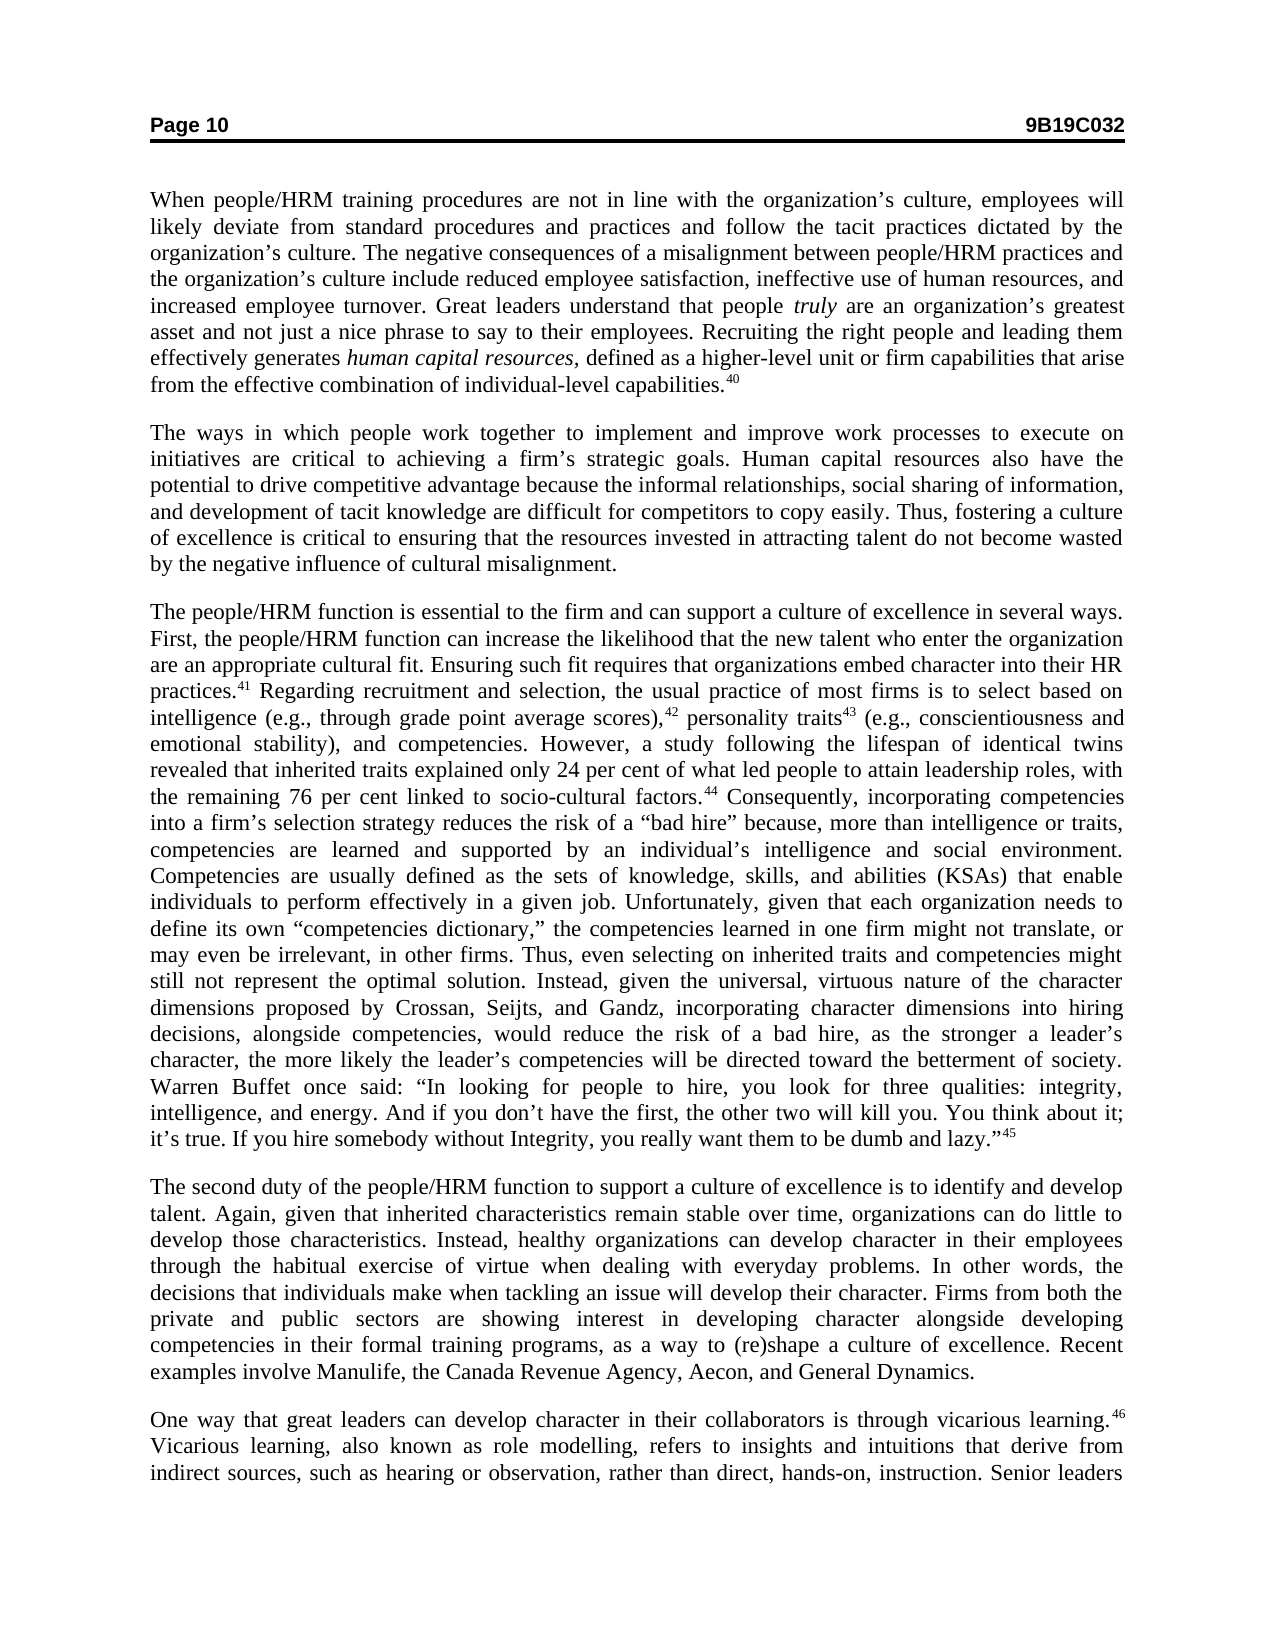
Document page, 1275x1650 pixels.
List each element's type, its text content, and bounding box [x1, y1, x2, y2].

text The second duty of the people/HRM function to support a culture of excellence is to identify and develop talent. Again, given that inherited characteristics remain stable over time, organizations can do little to develop those characteristics. Instead, healthy organizations can develop character in their employees through the habitual exercise of virtue when dealing with everyday problems. In other words, the decisions that individuals make when tackling an issue will develop their character. Firms from both the private and public sectors are showing interest in developing character alongside developing competencies in their formal training programs, as a way to (re)shape a culture of excellence. Recent examples involve Manulife, the Canada Revenue Agency, Aecon, and General Dynamics. [150, 1173, 1125, 1384]
text The ways in which people work together to implement and improve work processes to execute on initiatives are critical to achieving a firm’s strategic goals. Human capital resources also have the potential to drive competitive advantage because the informal relationships, social sharing of information, and development of tacit knowledge are difficult for competitors to copy easily. Thus, fostering a culture of excellence is critical to ensuring that the resources invested in attracting talent do not become wasted by the negative influence of cultural misalignment. [150, 419, 1125, 577]
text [150, 1406, 1125, 1485]
text When people/HRM training procedures are not in line with the organization’s culture, employees will likely deviate from standard procedures and practices and follow the tacit practices dictated by the organization’s culture. The negative consequences of a misalignment between people/HRM practices and the organization’s culture include reduced employee satisfaction, ineffective use of human resources, and increased employee turnover. Great leaders understand that people truly are an organization’s greatest asset and not just a nice phrase to say to their employees. Recruiting the right people and leading them effectively generates human capital resources, defined as a higher-level unit or firm capabilities that arise from the effective combination of individual-level capabilities. [150, 186, 1125, 397]
text The people/HRM function is essential to the firm and can support a culture of excellence in several ways. First, the people/HRM function can increase the likelihood that the new talent who enter the organization are an appropriate cultural fit. Ensuring such fit requires that organizations embed character into their HR practices. Regarding recruitment and selection, the usual practice of most firms is to select based on intelligence (e.g., through grade point average scores), personality traits (e.g., conscientiousness and emotional stability), and competencies. However, a study following the lifespan of identical twins revealed that inherited traits explained only 24 per cent of what led people to attain leadership roles, with the remaining 76 per cent linked to socio-cultural factors. Consequently, incorporating competencies into a firm’s selection strategy reduces the risk of a “bad hire” because, more than intelligence or traits, competencies are learned and supported by an individual’s intelligence and social environment. Competencies are usually defined as the sets of knowledge, skills, and abilities (KSAs) that enable individuals to perform effectively in a given job. Unfortunately, given that each organization needs to define its own “competencies dictionary,” the competencies learned in one firm might not translate, or may even be irrelevant, in other firms. Thus, even selecting on inherited traits and competencies might still not represent the optimal solution. Instead, given the universal, virtuous nature of the character dimensions proposed by Crossan, Seijts, and Gandz, incorporating character dimensions into hiring decisions, alongside competencies, would reduce the risk of a bad hire, as the stronger a leader’s character, the more likely the leader’s competencies will be directed toward the betterment of society. Warren Buffet once said: “In looking for people to hire, you look for three qualities: integrity, intelligence, and energy. And if you don’t have the first, the other two will kill you. You think about it; it’s true. If you hire somebody without Integrity, you really want them to be dumb and lazy.” [150, 598, 1125, 1152]
